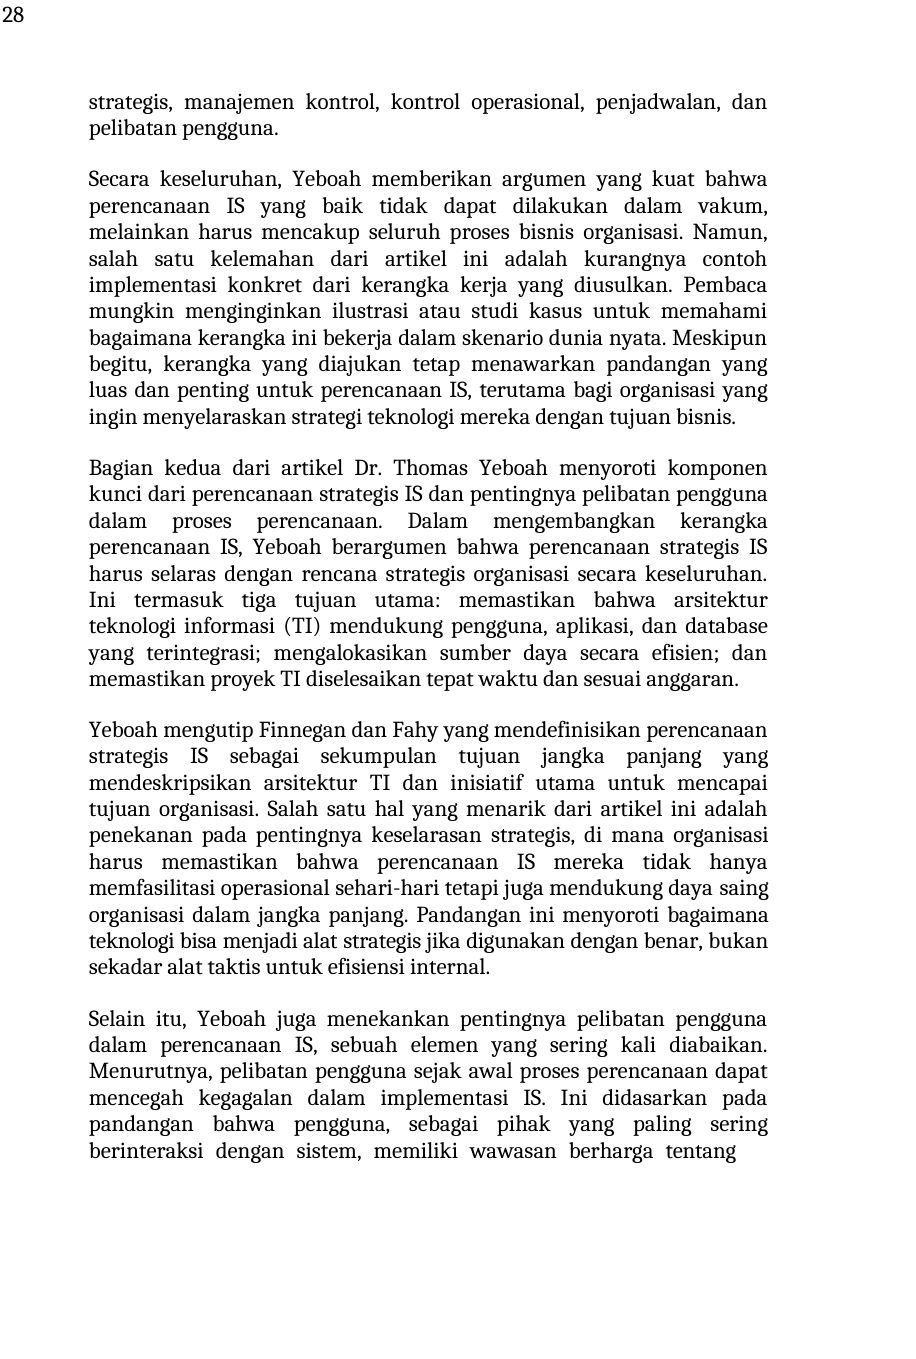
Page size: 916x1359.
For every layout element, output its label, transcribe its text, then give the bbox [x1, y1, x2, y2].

text strategis, manajemen kontrol, kontrol operasional, penjadwalan, dan pelibatan pengguna. [89, 88, 768, 141]
text Yeboah mengutip Finnegan dan Fahy yang mendefinisikan perencanaan strategis IS sebagai sekumpulan tujuan jangka panjang yang mendeskripsikan arsitektur TI dan inisiatif utama untuk mencapai tujuan organisasi. Salah satu hal yang menarik dari artikel ini adalah penekanan pada pentingnya keselarasan strategis, di mana organisasi harus memastikan bahwa perencanaan IS mereka tidak hanya memfasilitasi operasional sehari-hari tetapi juga mendukung daya saing organisasi dalam jangka panjang. Pandangan ini menyoroti bagaimana teknologi bisa menjadi alat strategis jika digunakan dengan benar, bukan sekadar alat taktis untuk efisiensi internal. [89, 717, 769, 980]
text Secara keseluruhan, Yeboah memberikan argumen yang kuat bahwa perencanaan IS yang baik tidak dapat dilakukan dalam vakum, melainkan harus mencakup seluruh proses bisnis organisasi. Namun, salah satu kelemahan dari artikel ini adalah kurangnya contoh implementasi konkret dari kerangka kerja yang diusulkan. Pembaca mungkin menginginkan ilustrasi atau studi kasus untuk memahami bagaimana kerangka ini bekerja dalam skenario dunia nyata. Meskipun begitu, kerangka yang diajukan tetap menawarkan pandangan yang luas dan penting untuk perencanaan IS, terutama bagi organisasi yang ingin menyelaraskan strategi teknologi mereka dengan tujuan bisnis. [89, 166, 768, 430]
text Selain itu, Yeboah juga menekankan pentingnya pelibatan pengguna dalam perencanaan IS, sebuah elemen yang sering kali diabaikan. Menurutnya, pelibatan pengguna sejak awal proses perencanaan dapat mencegah kegagalan dalam implementasi IS. Ini didasarkan pada pandangan bahwa pengguna, sebagai pihak yang paling sering berinteraksi dengan sistem, memiliki wawasan berharga tentang [89, 1006, 768, 1164]
text Bagian kedua dari artikel Dr. Thomas Yeboah menyoroti komponen kunci dari perencanaan strategis IS dan pentingnya pelibatan pengguna dalam proses perencanaan. Dalam mengembangkan kerangka perencanaan IS, Yeboah berargumen bahwa perencanaan strategis IS harus selaras dengan rencana strategis organisasi secara keseluruhan. Ini termasuk tiga tujuan utama: memastikan bahwa arsitektur teknologi informasi (TI) mendukung pengguna, aplikasi, dan database yang terintegrasi; mengalokasikan sumber daya secara efisien; dan memastikan proyek TI diselesaikan tepat waktu dan sesuai anggaran. [89, 455, 769, 692]
